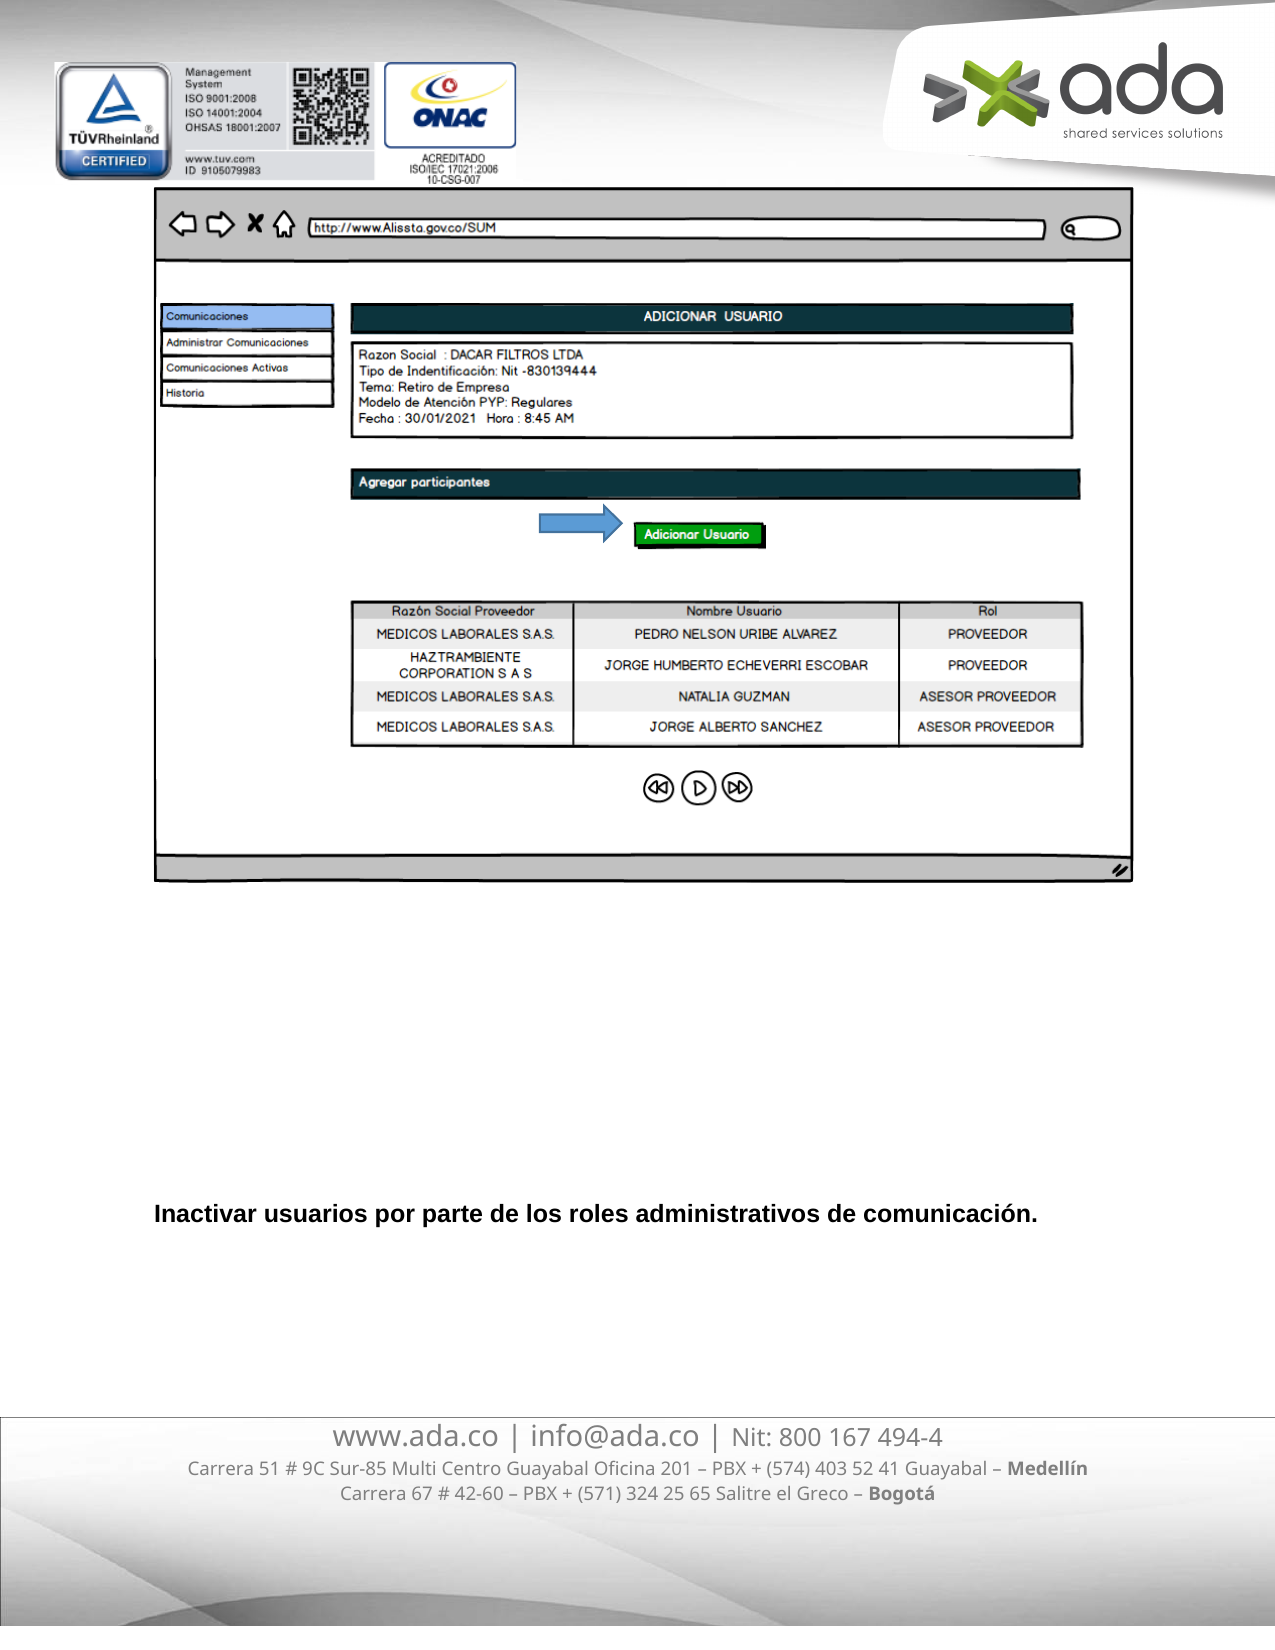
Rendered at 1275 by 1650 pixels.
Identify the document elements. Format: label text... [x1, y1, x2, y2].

picture [0, 0, 1275, 883]
picture [0, 1417, 1275, 1626]
text Inactivar usuarios por parte de los roles administrativos de comunicación. [154, 1199, 1127, 1227]
